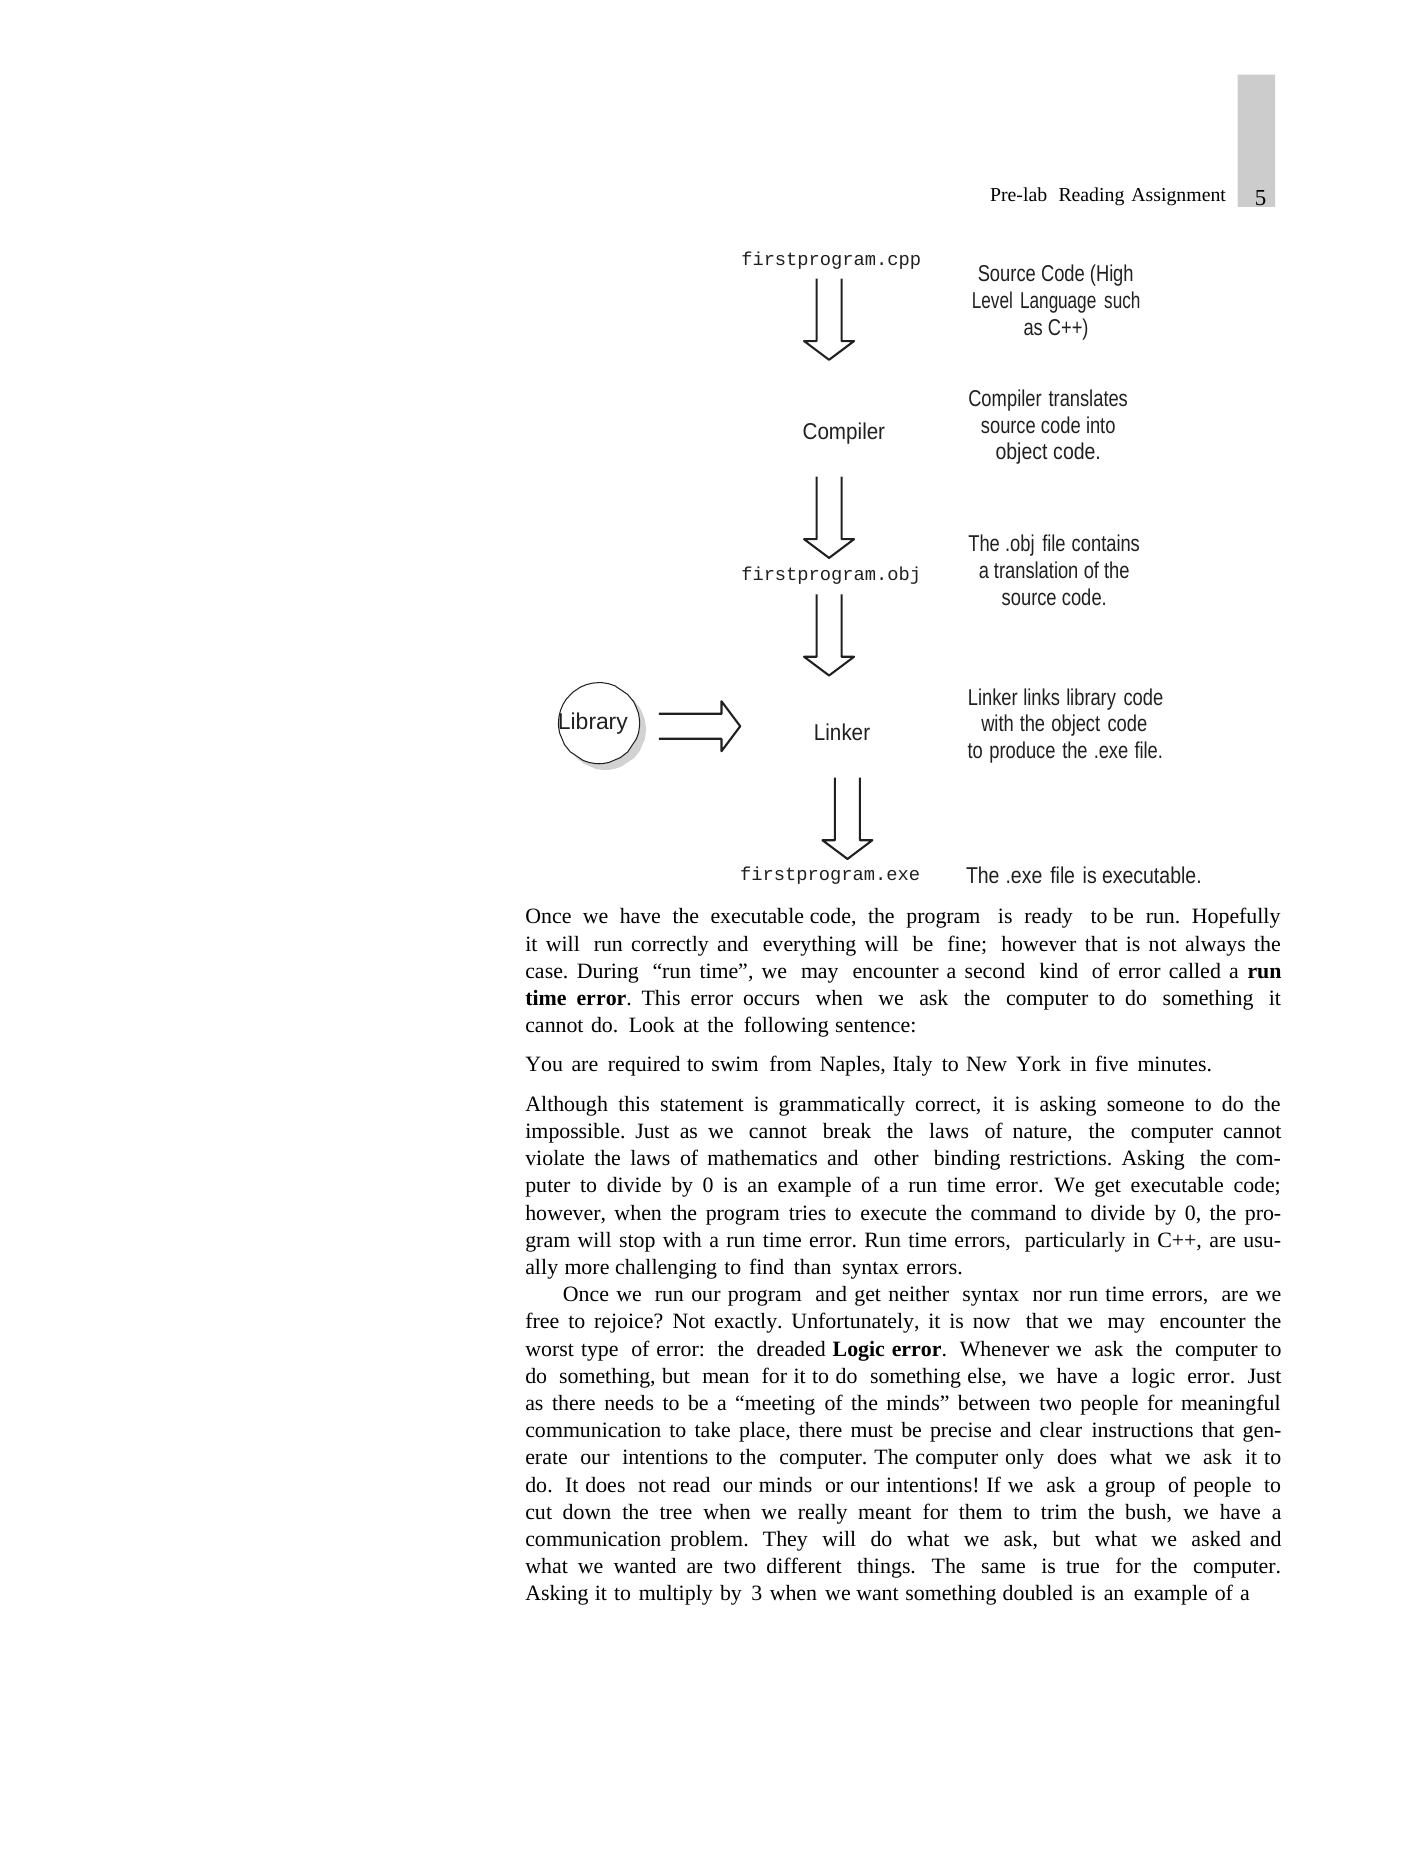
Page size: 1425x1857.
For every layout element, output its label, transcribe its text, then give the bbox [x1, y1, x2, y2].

text to produce the .exe file. [967, 737, 1425, 763]
text firstprogram.cpp [64, 250, 921, 271]
text Linker links library code with the object code [968, 684, 1165, 737]
text Compiler translates source code into object code. [967, 385, 1128, 464]
text Although this statement is grammatically correct, it is asking someone to do the impossible. Just as we cannot break the laws of nature, the computer cannot violate the laws of mathematics and other binding restrictions. Asking the com- puter to divide by 0 is an example of a run time error. We get executable code; however, when the program tries to execute the command to divide by 0, the pro- gram will stop with a run time error. Run time errors, particularly in C++, are usu- ally more challenging to find than syntax errors. [525, 1091, 1281, 1279]
text Once we run our program and get neither syntax nor run time errors, are we free to rejoice? Not exactly. Unfortunately, it is now that we may encounter the worst type of error: the dreaded Logic error. Whenever we ask the computer to do something, but mean for it to do something else, we have a logic error. Just as there needs to be a “meeting of the minds” between two people for meaningful communication to take place, there must be precise and clear instructions that gen- erate our intentions to the computer. The computer only does what we ask it to do. It does not read our minds or our intentions! If we ask a group of people to cut down the tree when we really meant for them to trim the bush, we have a communication problem. They will do what we ask, but what we asked and what we wanted are two different things. The same is true for the computer. Asking it to multiply by 3 when we want something doubled is an example of a [525, 1281, 1282, 1606]
text firstprogram.exe [64, 864, 920, 886]
text firstprogram.obj [64, 565, 921, 586]
text The .obj file contains a translation of the source code. [967, 529, 1141, 610]
text Source Code (High Level Language such as C++) [970, 260, 1142, 340]
text The .exe file is executable. [966, 864, 1425, 888]
text Once we have the executable code, the program is ready to be run. Hopefully it will run correctly and everything will be fine; however that is not always the case. During “run time”, we may encounter a second kind of error called a run time error. This error occurs when we ask the computer to do something it cannot do. Look at the following sentence: [525, 903, 1281, 1037]
text You are required to swim from Naples, Italy to New York in five minutes. [525, 1051, 1425, 1076]
